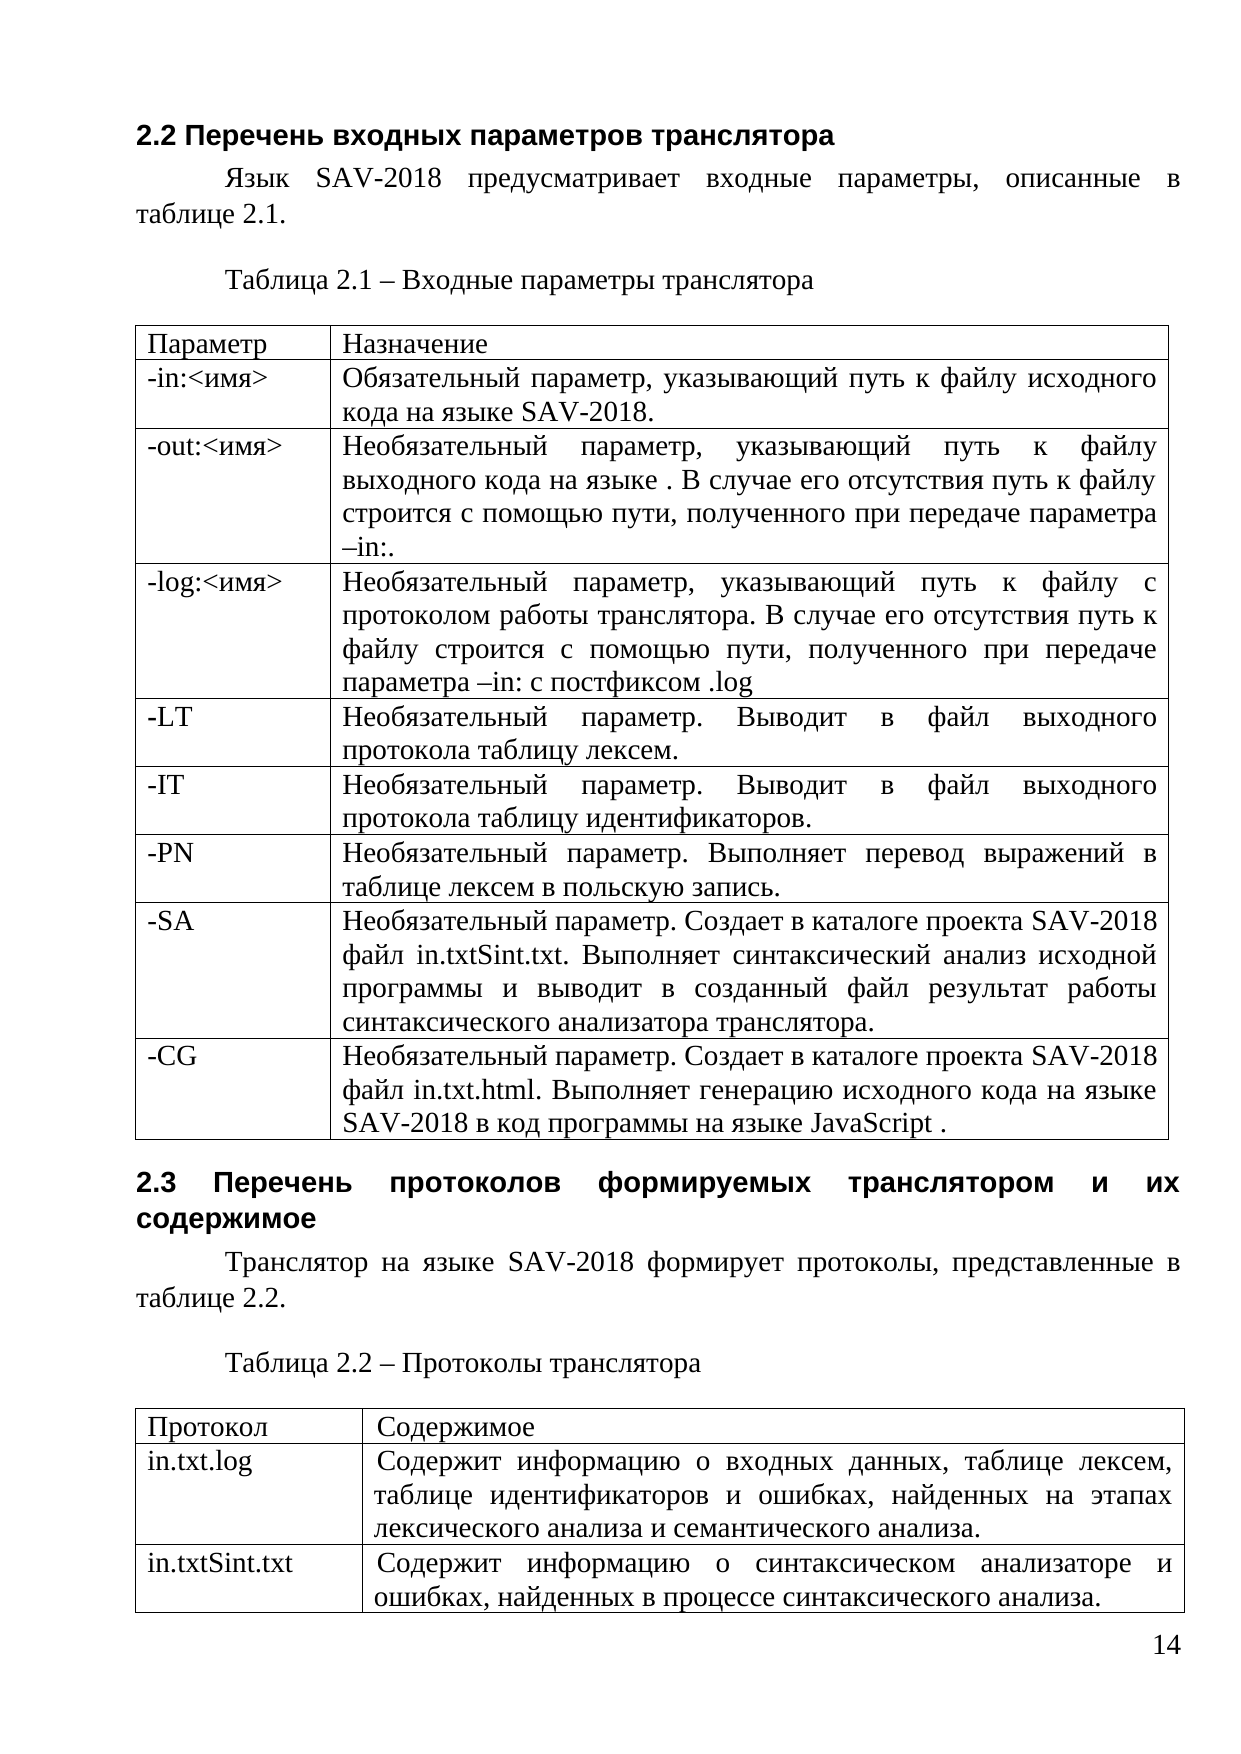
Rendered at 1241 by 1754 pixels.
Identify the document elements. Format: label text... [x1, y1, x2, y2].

text Транслятор на языке SAV-2018 формирует протоколы, представленные в таблице 2.2. [136, 1244, 1181, 1313]
table_cell Необязательный параметр. Создает в каталоге проекта SAV-2018 файл in.txtSint.txt. Выполняет синтаксический анализ исходной программы и выводит в созданный файл результат работы синтаксического анализатора транслятора. [331, 903, 1168, 1037]
table_cell -log:<имя> [136, 564, 330, 698]
table_header Протокол [136, 1409, 362, 1442]
table_cell in.txtSint.txt [136, 1545, 362, 1612]
table_header Параметр [136, 326, 330, 359]
text Таблица 2.1 – Входные параметры транслятора [136, 262, 1181, 296]
table_cell Необязательный параметр, указывающий путь к файлу выходного кода на языке . В случае его отсутствия путь к файлу строится с помощью пути, полученного при передаче параметра –in:. [331, 429, 1168, 563]
table_header Назначение [331, 326, 1168, 359]
table_cell Обязательный параметр, указывающий путь к файлу исходного кода на языке SAV-2018. [331, 360, 1168, 427]
table_cell Необязательный параметр. Выполняет перевод выражений в таблице лексем в польскую запись. [331, 835, 1168, 902]
text Язык SAV-2018 предусматривает входные параметры, описанные в таблице 2.1. [136, 161, 1181, 230]
table_cell Необязательный параметр. Создает в каталоге проекта SAV-2018 файл in.txt.html. Выполняет генерацию исходного кода на языке SAV-2018 в код программы на языке JavaScript . [331, 1039, 1168, 1139]
table_cell -SA [136, 903, 330, 1037]
table_header Содержимое [363, 1409, 1184, 1442]
table_cell -LT [136, 699, 330, 766]
table_cell Необязательный параметр. Выводит в файл выходного протокола таблицу идентификаторов. [331, 767, 1168, 834]
subtitle 2.2 Перечень входных параметров транслятора [136, 118, 1181, 152]
table_cell -CG [136, 1039, 330, 1139]
table_cell Содержит информацию о синтаксическом анализаторе и ошибках, найденных в процессе синтаксического анализа. [363, 1545, 1184, 1612]
table_cell -in:<имя> [136, 360, 330, 427]
table_cell Необязательный параметр, указывающий путь к файлу с протоколом работы транслятора. В случае его отсутствия путь к файлу строится с помощью пути, полученного при передаче параметра –in: с постфиксом .log [331, 564, 1168, 698]
table_cell -IT [136, 767, 330, 834]
text Таблица 2.2 – Протоколы транслятора [136, 1345, 1181, 1379]
table_cell Содержит информацию о входных данных, таблице лексем, таблице идентификаторов и ошибках, найденных на этапах лексического анализа и семантического анализа. [363, 1444, 1184, 1544]
table_cell in.txt.log [136, 1444, 362, 1544]
table_cell Необязательный параметр. Выводит в файл выходного протокола таблицу лексем. [331, 699, 1168, 766]
table_cell -out:<имя> [136, 429, 330, 563]
table_cell -PN [136, 835, 330, 902]
subtitle 2.3 Перечень протоколов формируемых транслятором и их содержимое [136, 1165, 1181, 1235]
